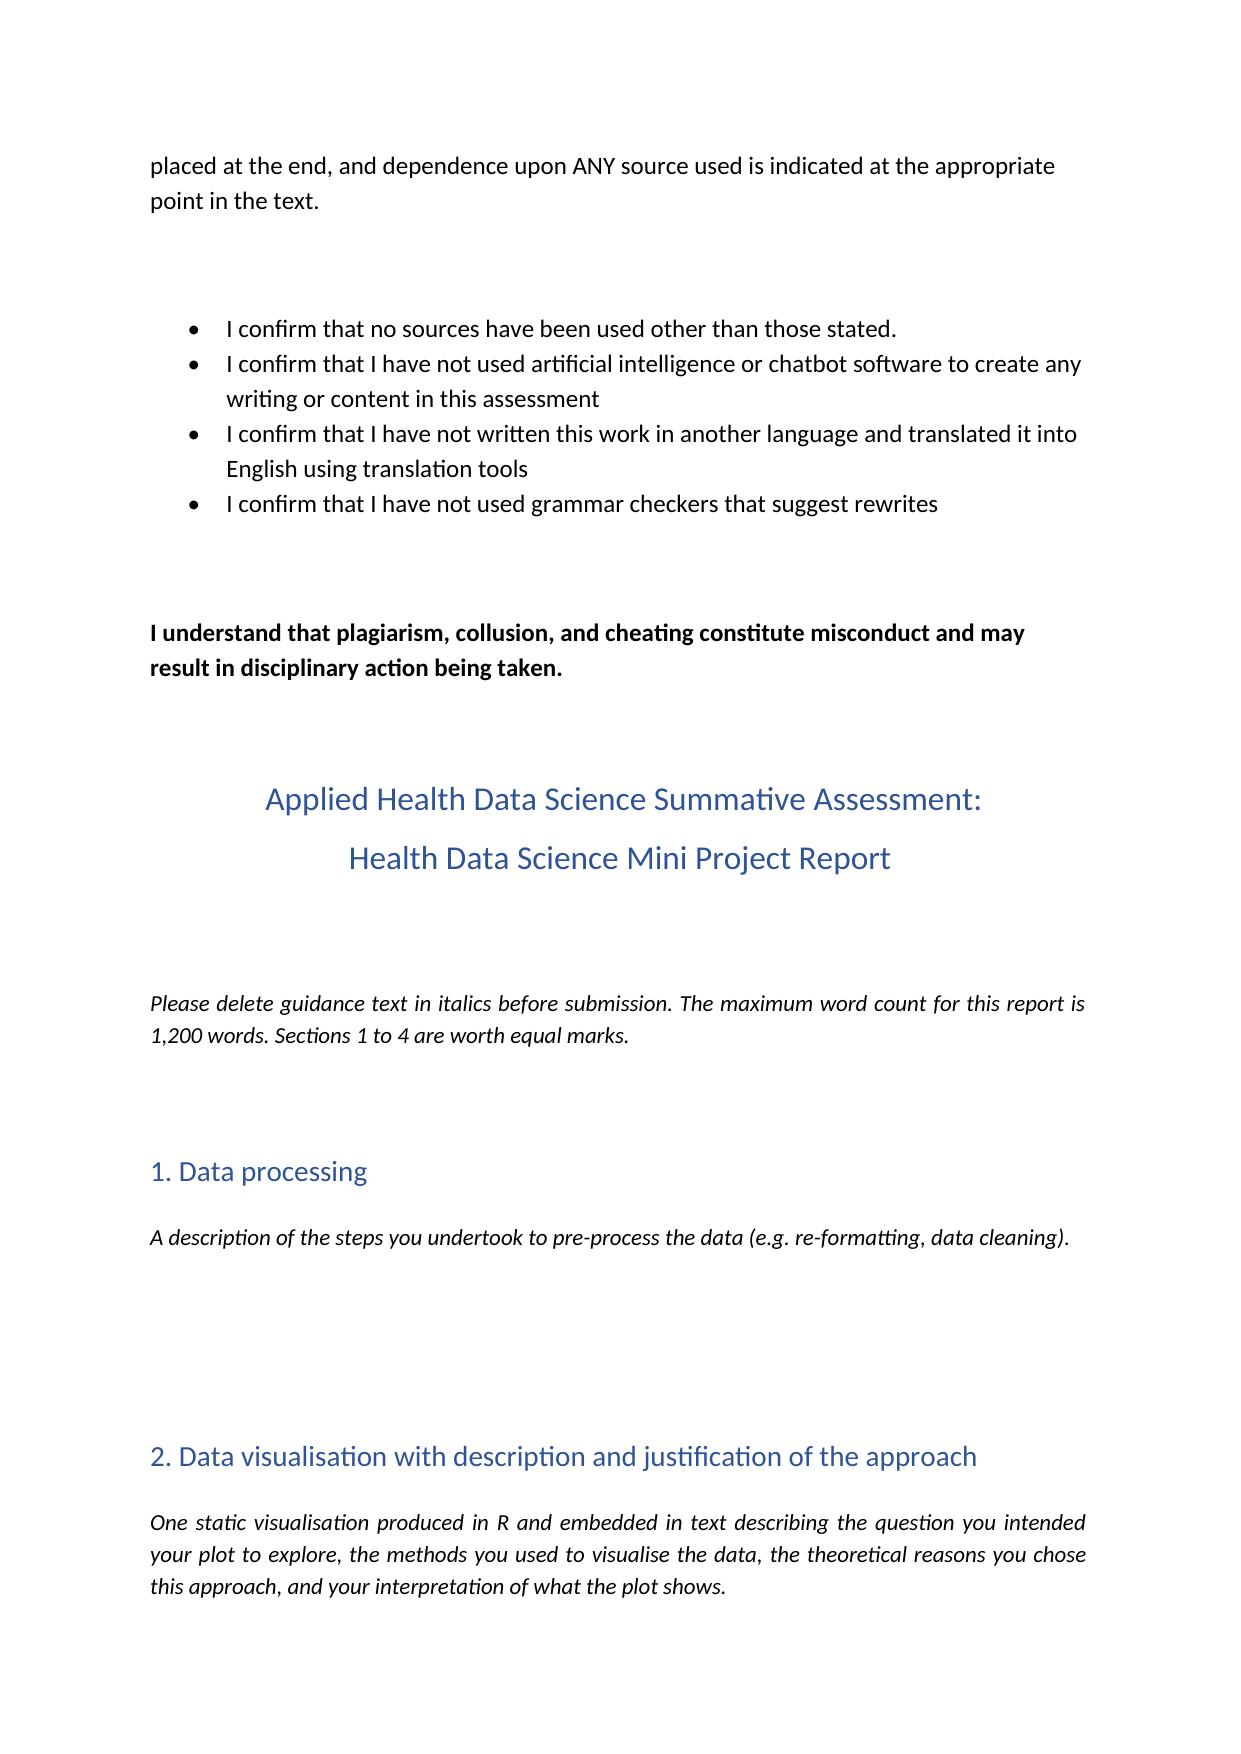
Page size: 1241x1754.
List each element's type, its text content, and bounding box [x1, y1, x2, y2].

text I understand that plagiarism, collusion, and cheating constitute misconduct and may result in disciplinary action being taken. [150, 617, 1090, 682]
text Applied Health Data Science Summative Assessment: [150, 778, 1090, 819]
text 2. Data visualisation with description and justification of the approach [150, 1438, 1090, 1473]
text Please delete guidance text in italics before submission. The maximum word count for this report is 1,200 words. Sections 1 to 4 are worth equal marks. [150, 989, 1090, 1049]
text One static visualisation produced in R and embedded in text describing the question you intended your plot to explore, the methods you used to visualise the data, the theoretical reasons you chose this approach, and your interpretation of what the plot shows. [150, 1508, 1090, 1600]
text 1. Data processing [150, 1153, 1090, 1188]
list I confirm that I have not written this work in another language and translated it into English using translation tools [187, 418, 1090, 484]
text A description of the steps you undertook to pre-process the data (e.g. re-formatting, data cleaning). [150, 1223, 1090, 1251]
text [150, 150, 1090, 216]
list I confirm that I have not used grammar checkers that suggest rewrites [187, 488, 1090, 519]
list I confirm that no sources have been used other than those stated. [187, 313, 1090, 344]
text Health Data Science Mini Project Report [150, 837, 1090, 878]
list I confirm that I have not used artificial intelligence or chatbot software to create any writing or content in this assessment [187, 348, 1090, 414]
